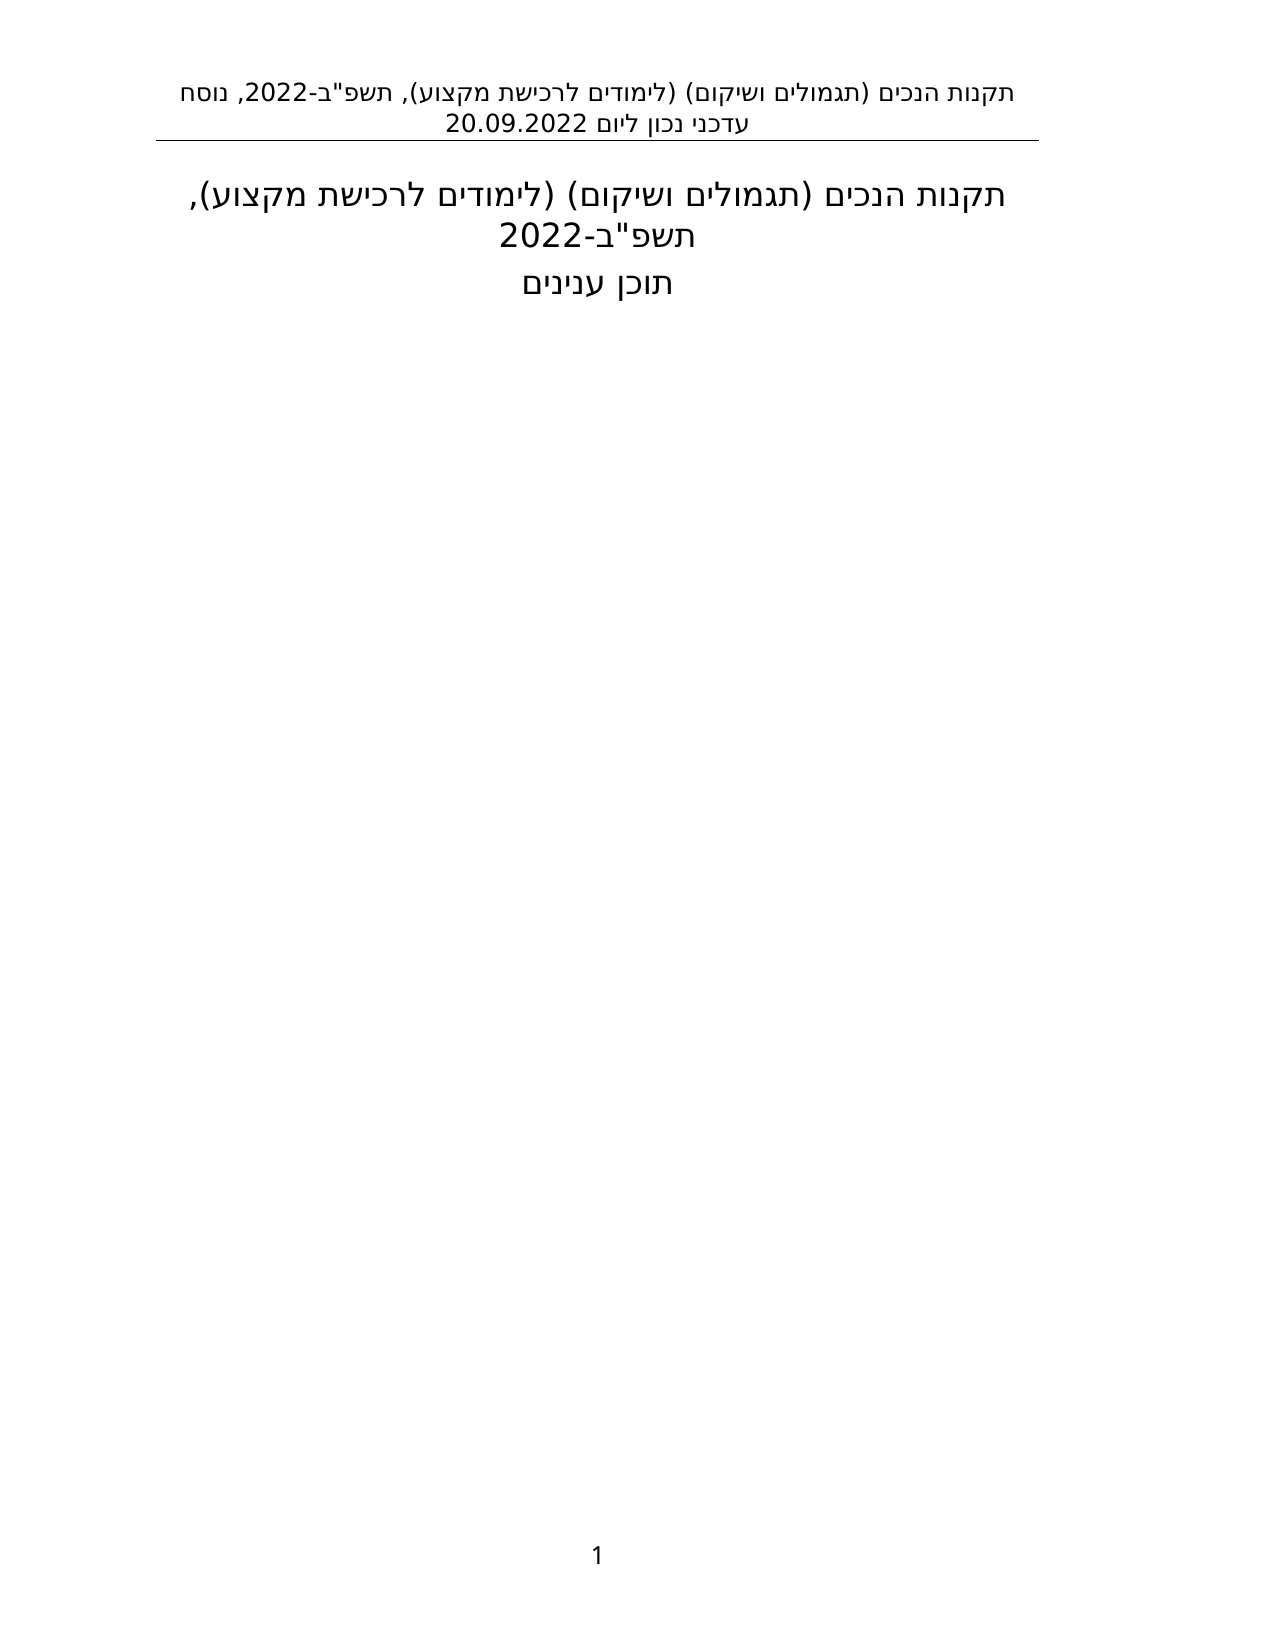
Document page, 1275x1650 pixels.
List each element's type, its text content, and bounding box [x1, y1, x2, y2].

text תקנות הנכים (תגמולים ושיקום) (לימודים לרכישת מקצוע), תשפ"ב-2022 [156, 182, 1039, 261]
text תוכן ענינים [156, 270, 1039, 308]
